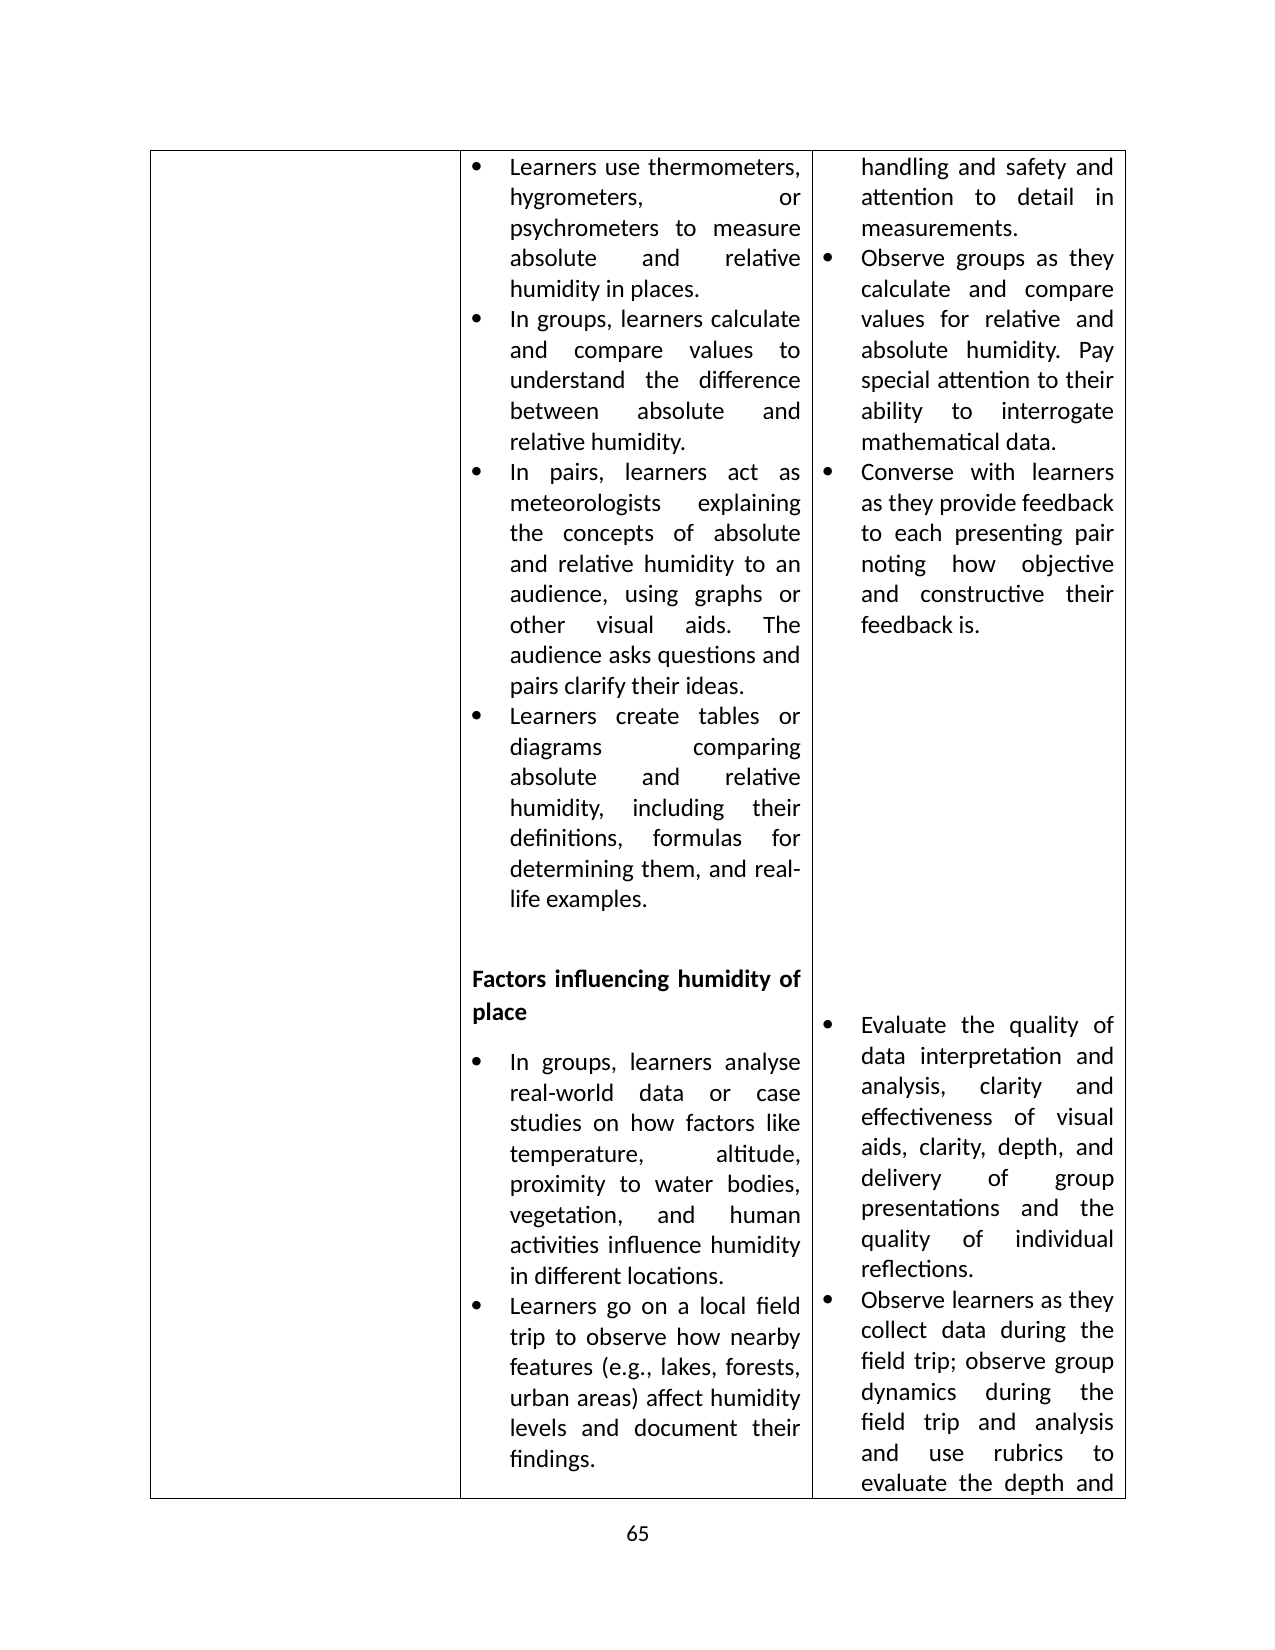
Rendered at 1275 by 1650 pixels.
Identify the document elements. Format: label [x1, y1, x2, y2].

table_cell [461, 151, 812, 1498]
table_cell [151, 151, 460, 1498]
table_cell [813, 151, 1125, 1498]
